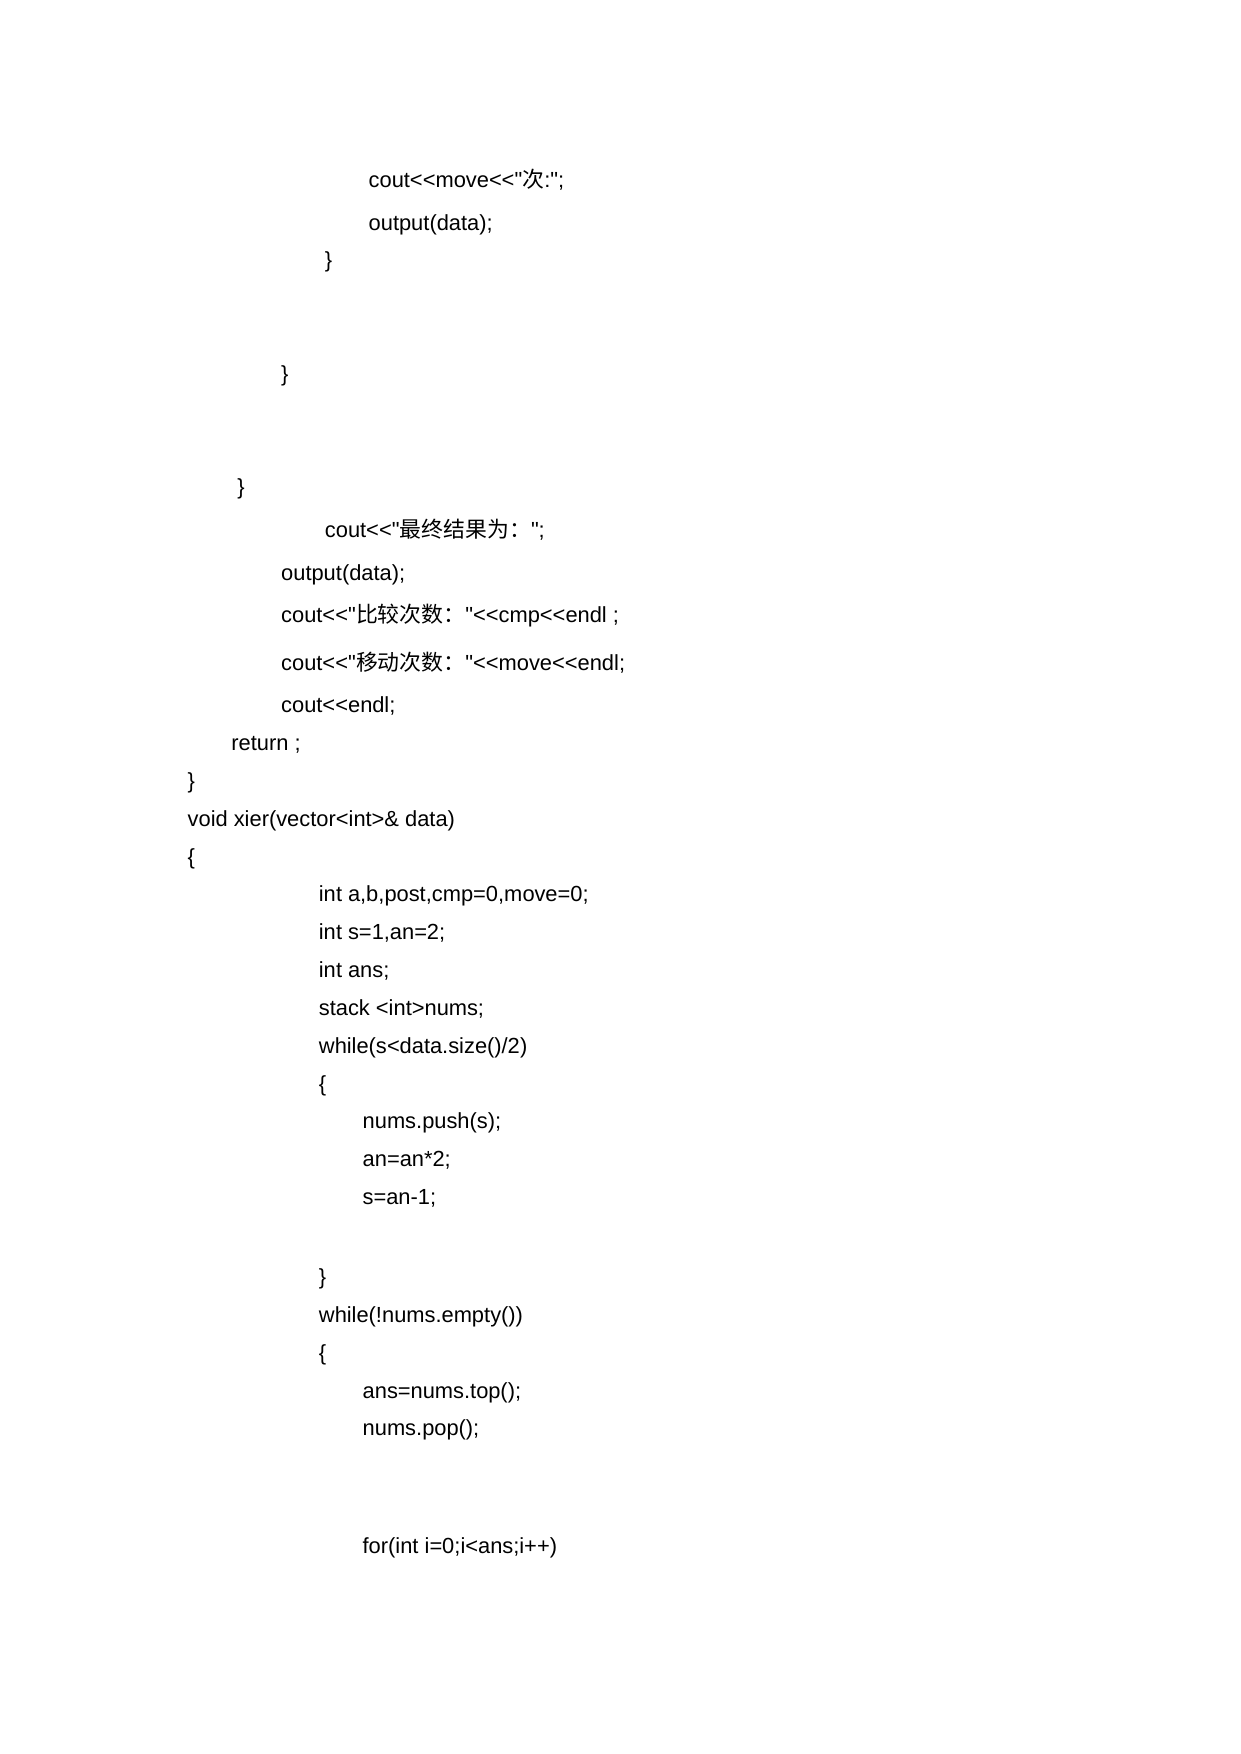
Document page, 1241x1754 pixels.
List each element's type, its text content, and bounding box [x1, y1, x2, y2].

text } [187, 768, 1053, 793]
text return ; [187, 730, 1053, 755]
text an=an*2; [187, 1146, 1053, 1171]
text } [187, 1264, 1053, 1289]
text for(int i=0;i<ans;i++) [187, 1533, 1053, 1558]
text s=an-1; [187, 1184, 1053, 1209]
text cout<<"比较次数："<<cmp<<endl ; [187, 597, 1053, 629]
text while(s<data.size()/2) [187, 1033, 1053, 1058]
text output(data); [187, 559, 1053, 585]
text int a,b,post,cmp=0,move=0; [187, 881, 1053, 907]
text cout<<"最终结果为："; [187, 512, 1053, 544]
text while(!nums.empty()) [187, 1302, 1053, 1327]
text nums.push(s); [187, 1108, 1053, 1133]
text int s=1,an=2; [187, 919, 1053, 944]
text } [187, 361, 1053, 386]
text { [187, 1070, 1053, 1096]
text int ans; [187, 957, 1053, 982]
text cout<<move<<"次:"; [187, 162, 1053, 194]
text output(data); [187, 209, 1053, 235]
text stack <int>nums; [187, 995, 1053, 1020]
text nums.pop(); [187, 1415, 1053, 1441]
text { [187, 1340, 1053, 1365]
text } [187, 474, 1053, 499]
text cout<<endl; [187, 692, 1053, 717]
text } [187, 247, 1053, 272]
text ans=nums.top(); [187, 1377, 1053, 1403]
text cout<<"移动次数："<<move<<endl; [187, 645, 1053, 676]
text void xier(vector<int>& data) [187, 806, 1053, 831]
text { [187, 843, 1053, 869]
